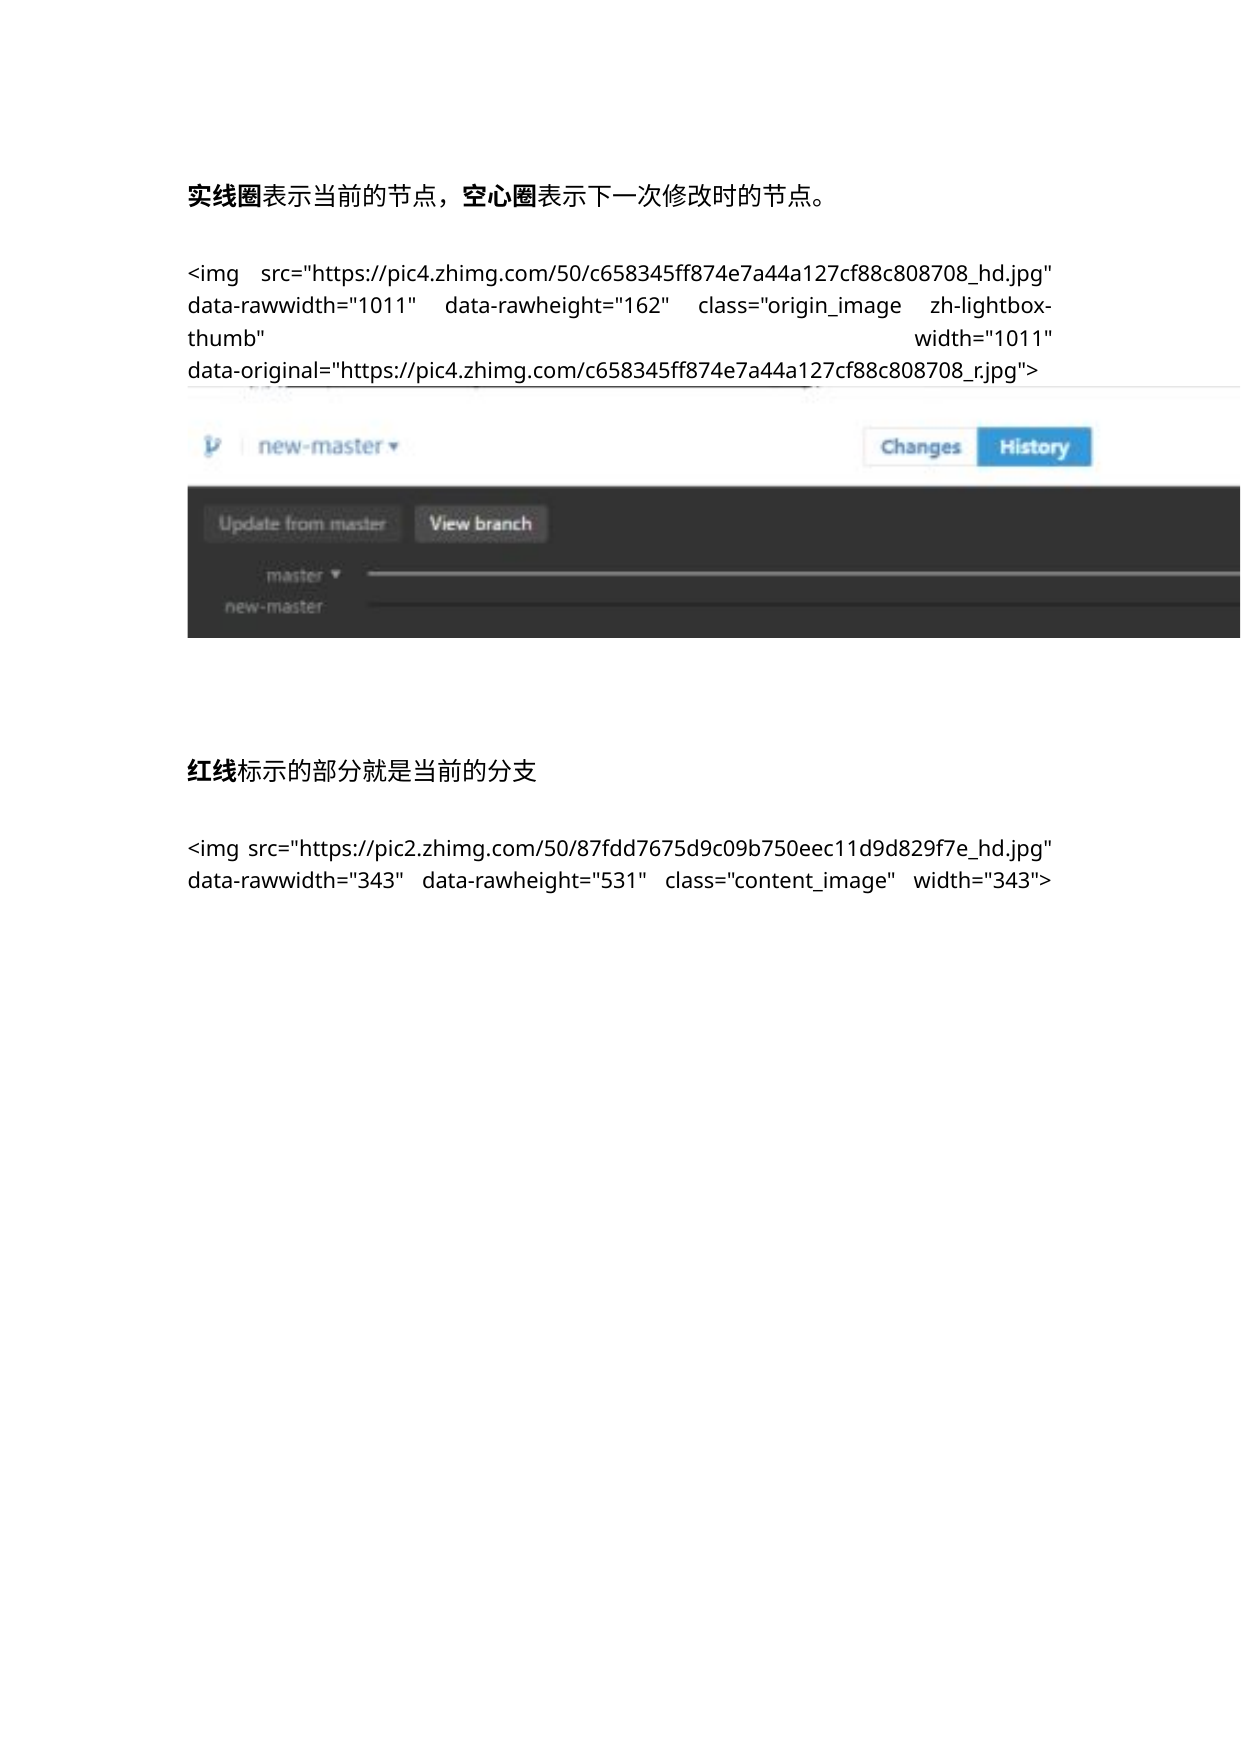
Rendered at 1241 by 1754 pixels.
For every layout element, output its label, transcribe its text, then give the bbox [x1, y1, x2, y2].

text 红线标示的部分就是当前的分支 [187, 737, 1053, 802]
text <img src="https://pic2.zhimg.com/50/87fdd7675d9c09b750eec11d9d829f7e_hd.jpg" data-rawwidth="343" data-rawheight="531" class="content_image" width="343"> [187, 831, 1053, 896]
text <img src="https://pic4.zhimg.com/50/c658345ff874e7a44a127cf88c808708_hd.jpg" data-rawwidth="1011" data-rawheight="162" class="origin_image zh-lightbox-thumb" width="1011" data-original="https://pic4.zhimg.com/c658345ff874e7a44a127cf88c808708_r.jpg"> [187, 256, 1053, 386]
picture [187, 386, 1241, 638]
text 实线圈表示当前的节点，空心圈表示下一次修改时的节点。 [187, 162, 1053, 227]
